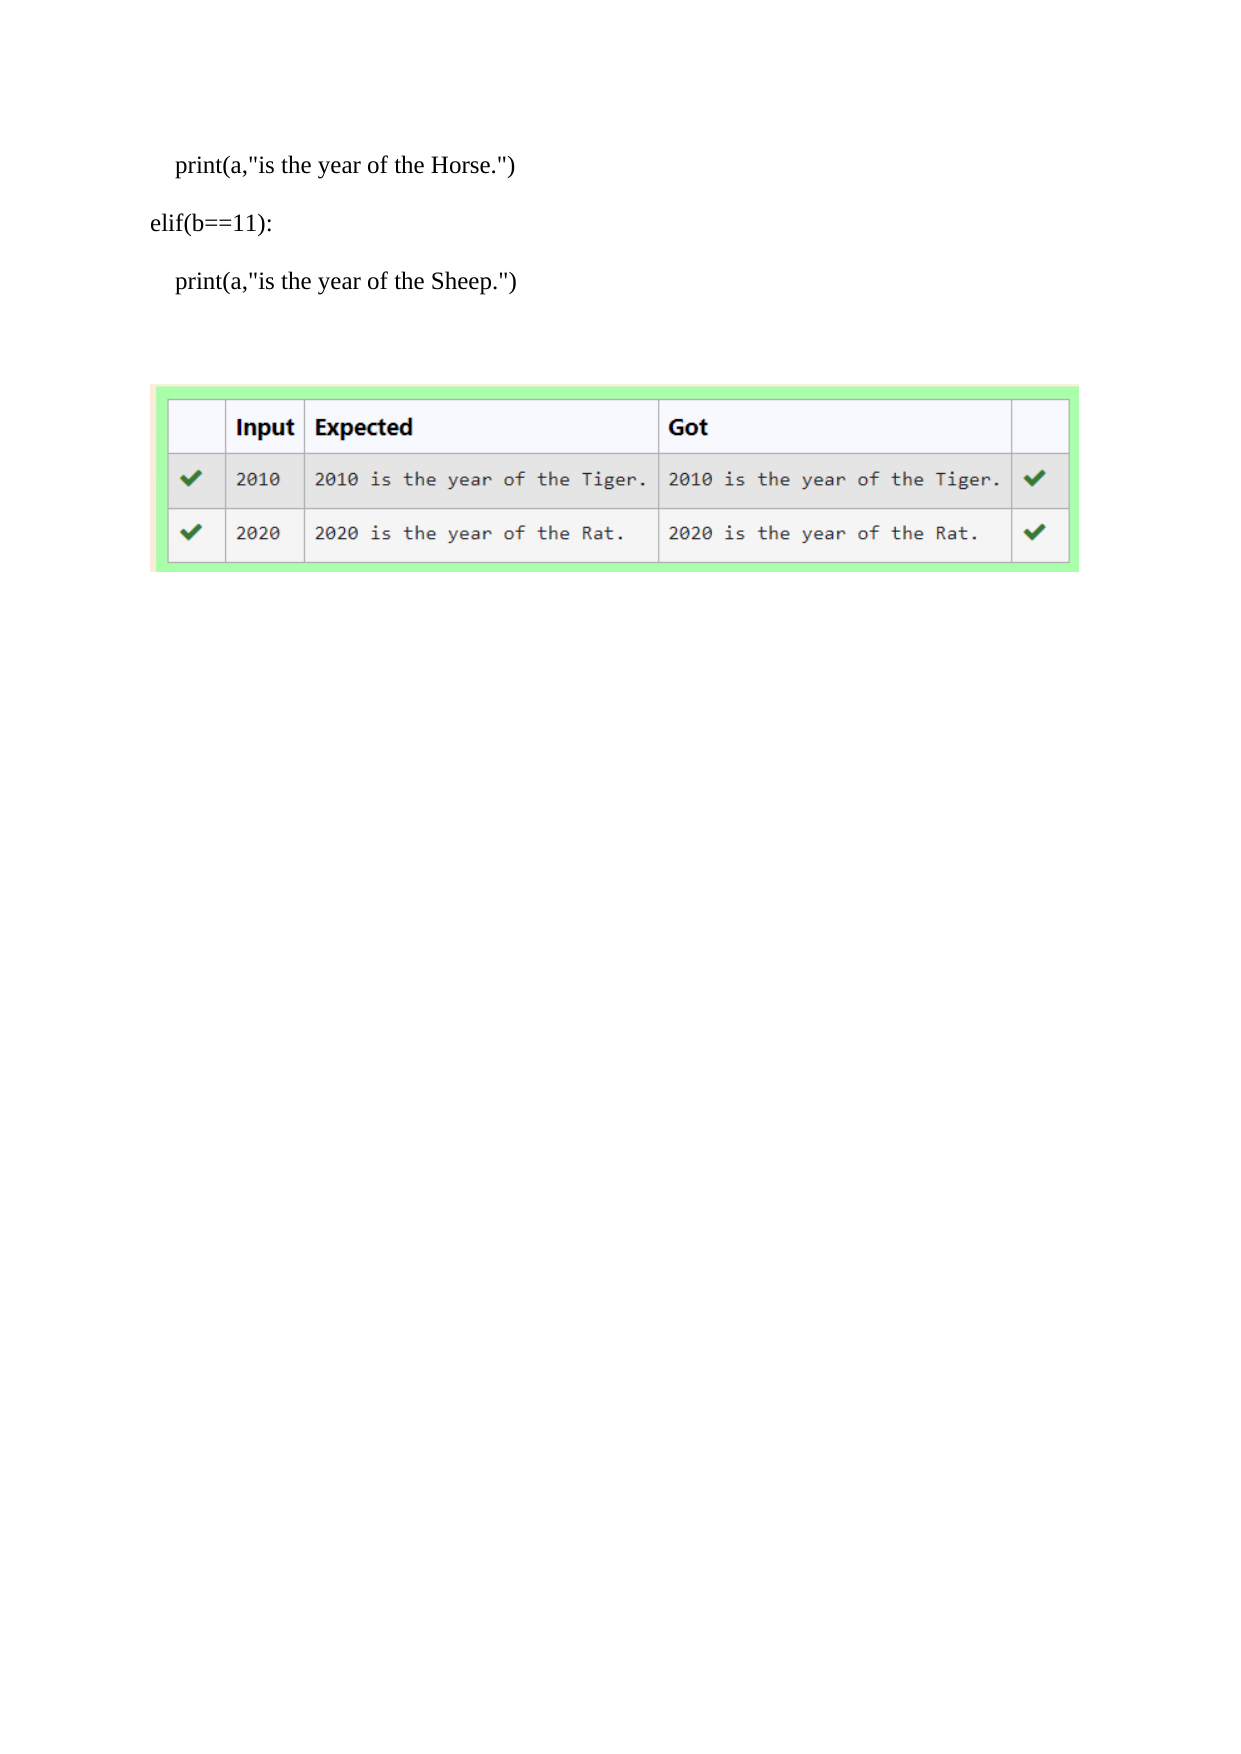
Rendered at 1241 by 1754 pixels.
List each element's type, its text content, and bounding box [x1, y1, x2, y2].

picture [150, 384, 1080, 572]
text print(a,"is the year of the Horse.") [150, 150, 1090, 179]
text elif(b==11): [150, 208, 1090, 237]
text print(a,"is the year of the Sheep.") [150, 266, 1090, 294]
